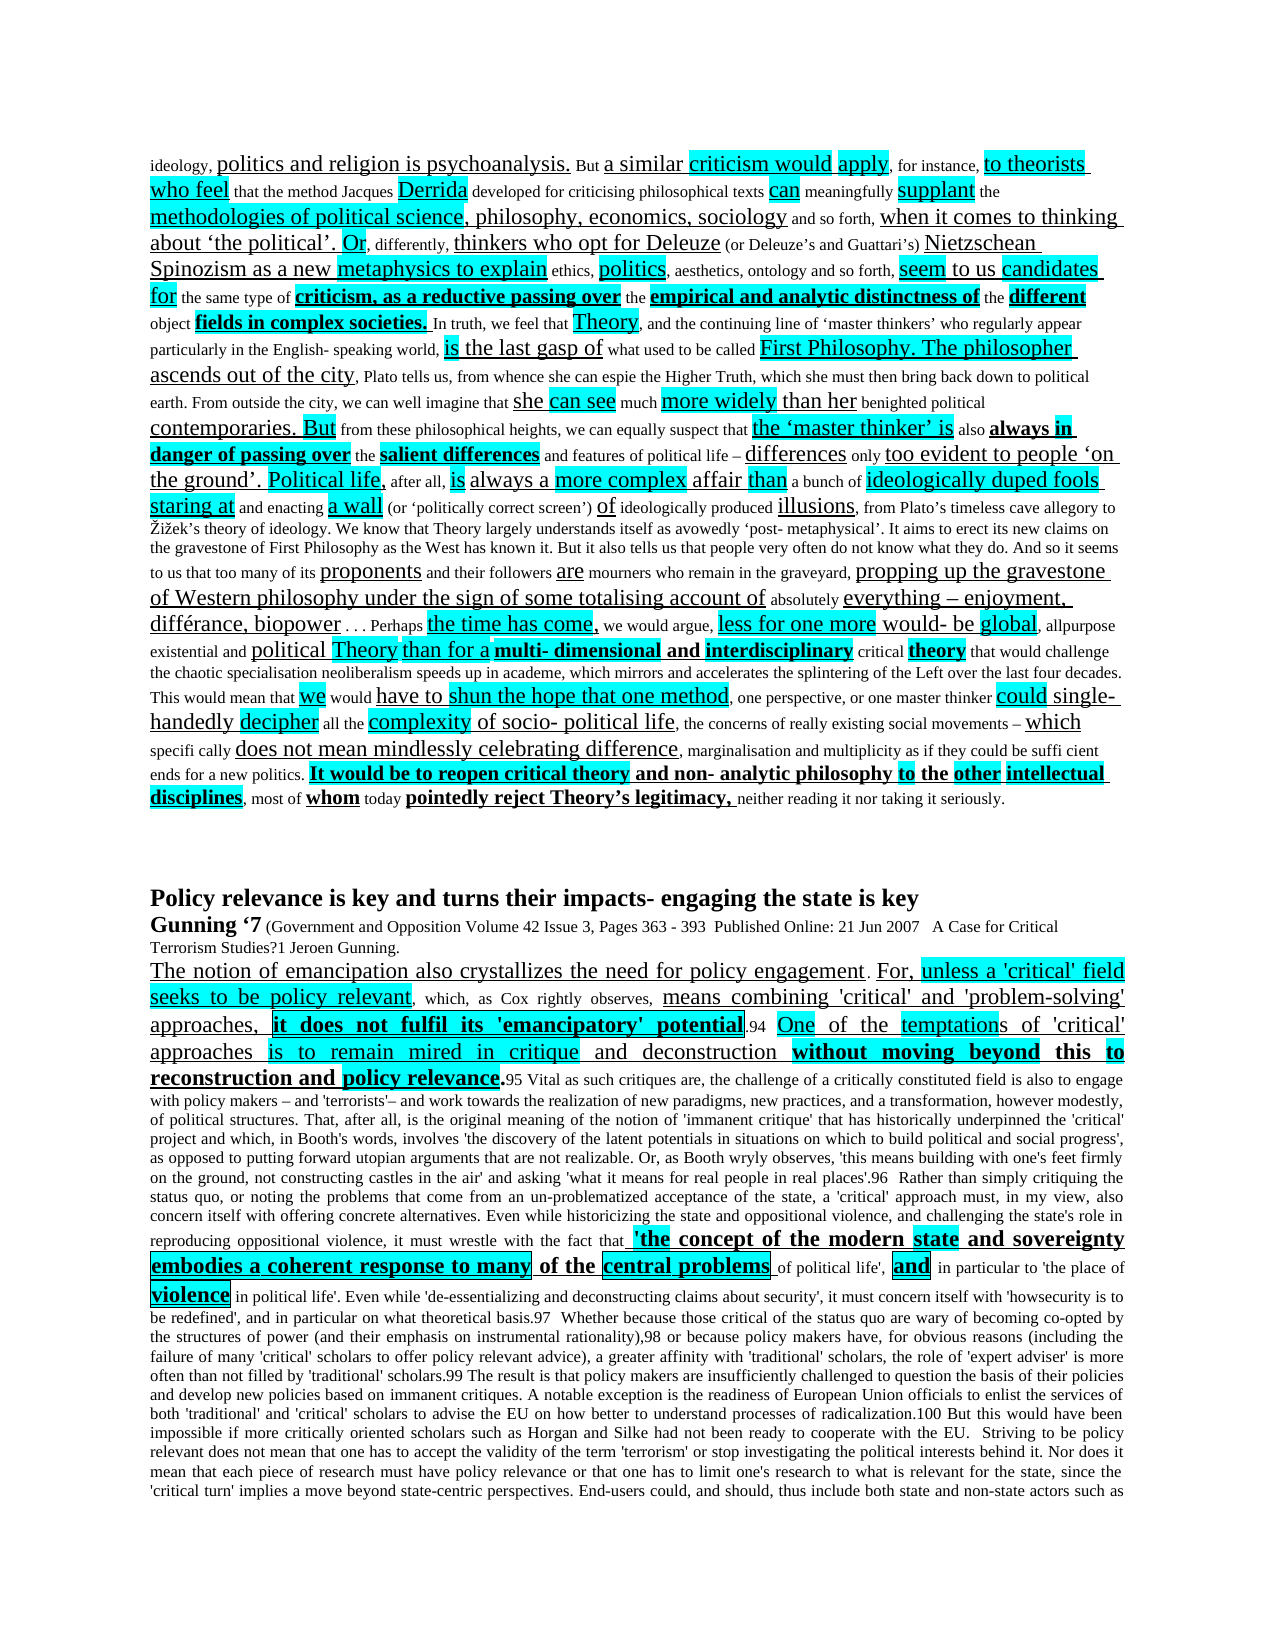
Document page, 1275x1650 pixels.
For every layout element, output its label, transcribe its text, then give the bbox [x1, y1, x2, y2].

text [150, 1062, 1125, 1275]
subtitle Policy relevance is key and turns their impacts- engaging the state is key [150, 883, 1125, 911]
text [150, 1249, 1125, 1500]
text Gunning ‘7 (Government and Opposition Volume 42 Issue 3, Pages 363 - 393 Published Online: 21 Jun 2007 A Case for Critical Terrorism Studies?1 Jeroen Gunning. [150, 911, 1125, 957]
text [150, 150, 1125, 809]
